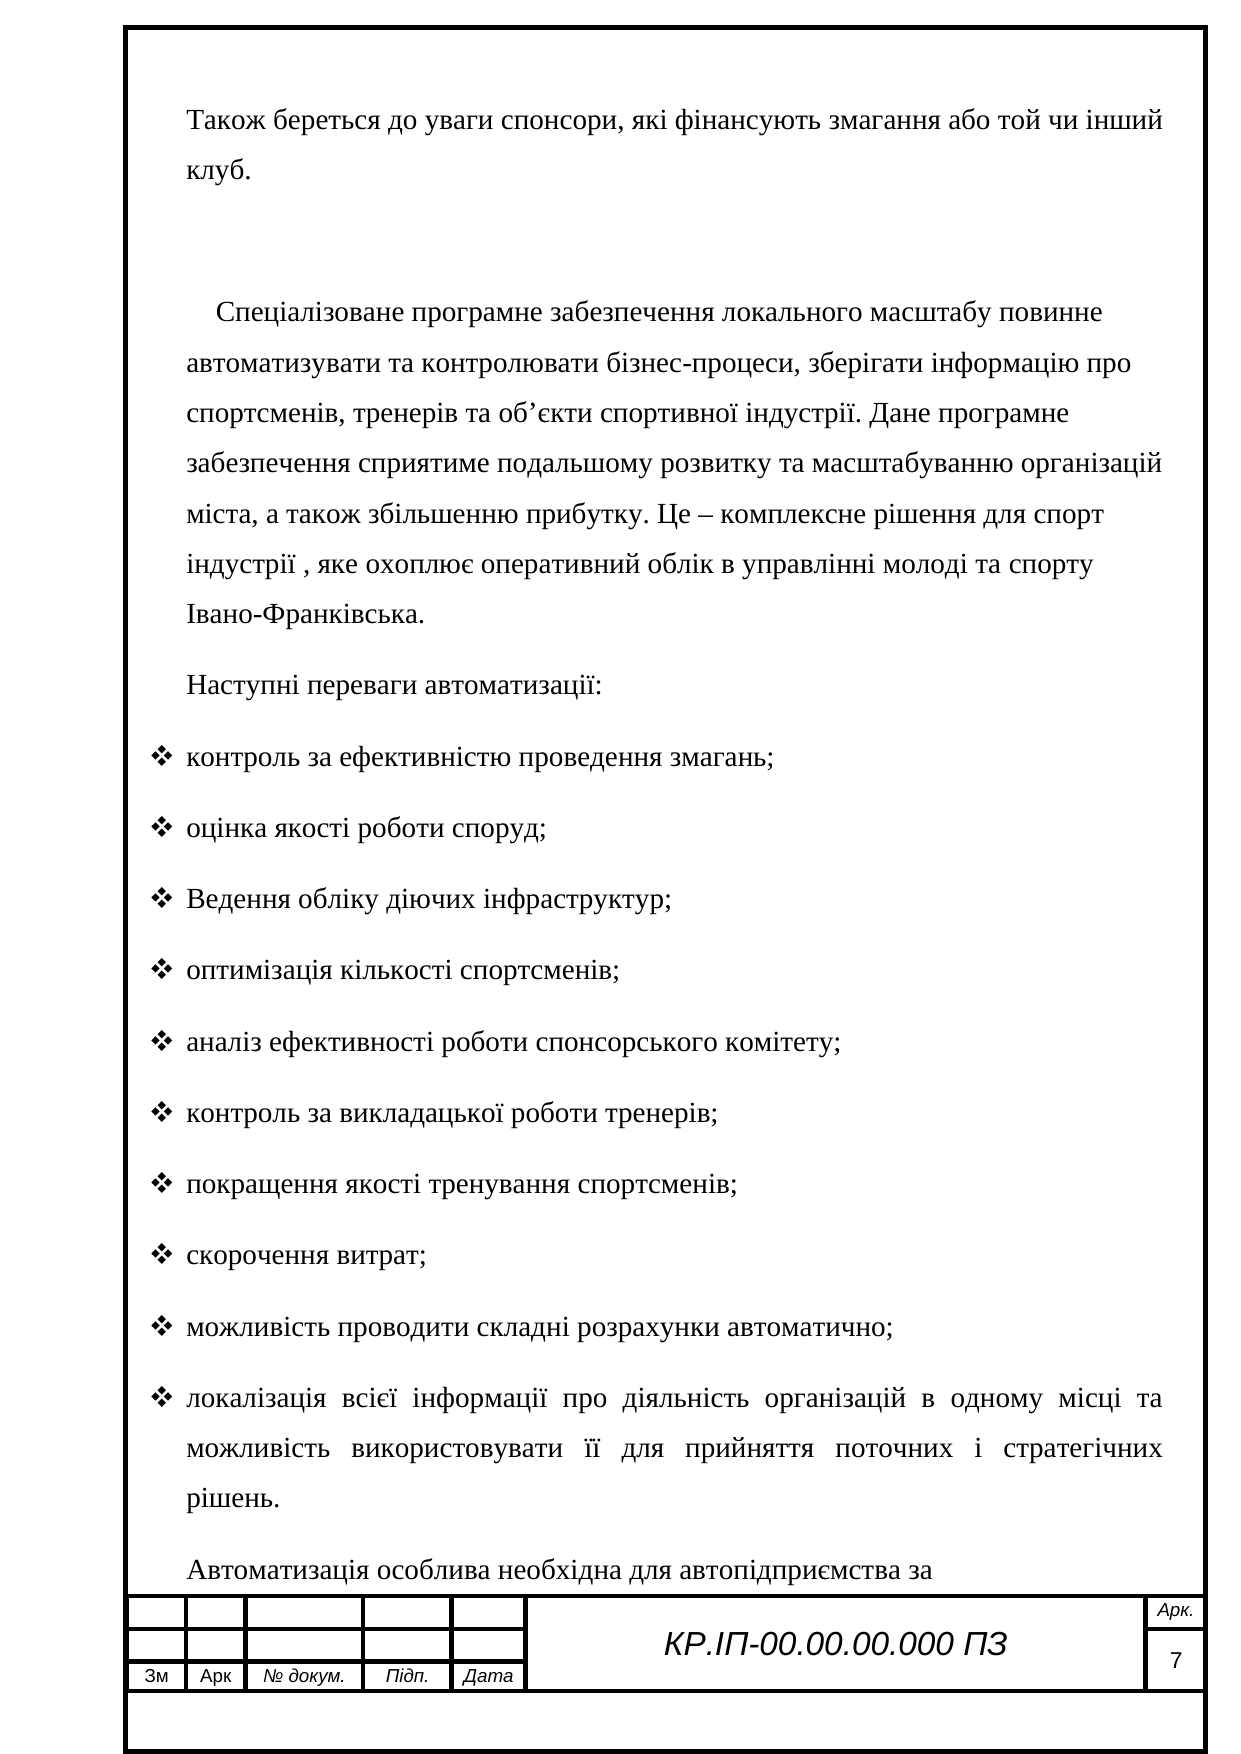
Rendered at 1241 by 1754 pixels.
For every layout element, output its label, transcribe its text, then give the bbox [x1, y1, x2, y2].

list аналіз ефективності роботи спонсорського комітету; [148, 1024, 1163, 1057]
text Спеціалізоване програмне забезпечення локального масштабу повинне автоматизувати та контролювати бізнес-процеси, зберігати інформацію про спортсменів, тренерів та об’єкти спортивної індустрії. Дане програмне забезпечення сприятиме подальшому розвитку та масштабуванню організацій міста, а також збільшенню прибутку. Це – комплексне рішення для спорт індустрії , яке охоплює оперативний облік в управлінні молоді та спорту Івано-Франківська. [186, 294, 1163, 630]
list оцінка якості роботи споруд; [148, 810, 1163, 843]
list оптимізація кількості спортсменів; [148, 952, 1163, 986]
list Ведення обліку діючих інфраструктур; [148, 881, 1163, 915]
list можливість проводити складні розрахунки автоматично; [148, 1309, 1163, 1342]
text Автоматизація особлива необхідна для автопідприємства за [186, 1552, 1163, 1585]
list скорочення витрат; [148, 1237, 1163, 1271]
list контроль за ефективністю проведення змагань; [148, 739, 1163, 772]
list контроль за викладацької роботи тренерів; [148, 1095, 1163, 1128]
list локалізація всієї інформації про діяльність організацій в одному місці та можливість використовувати її для прийняття поточних і стратегічних рішень. [148, 1380, 1163, 1514]
text Наступні переваги автоматизації: [186, 667, 1163, 701]
list покращення якості тренування спортсменів; [148, 1166, 1163, 1200]
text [186, 102, 1163, 186]
